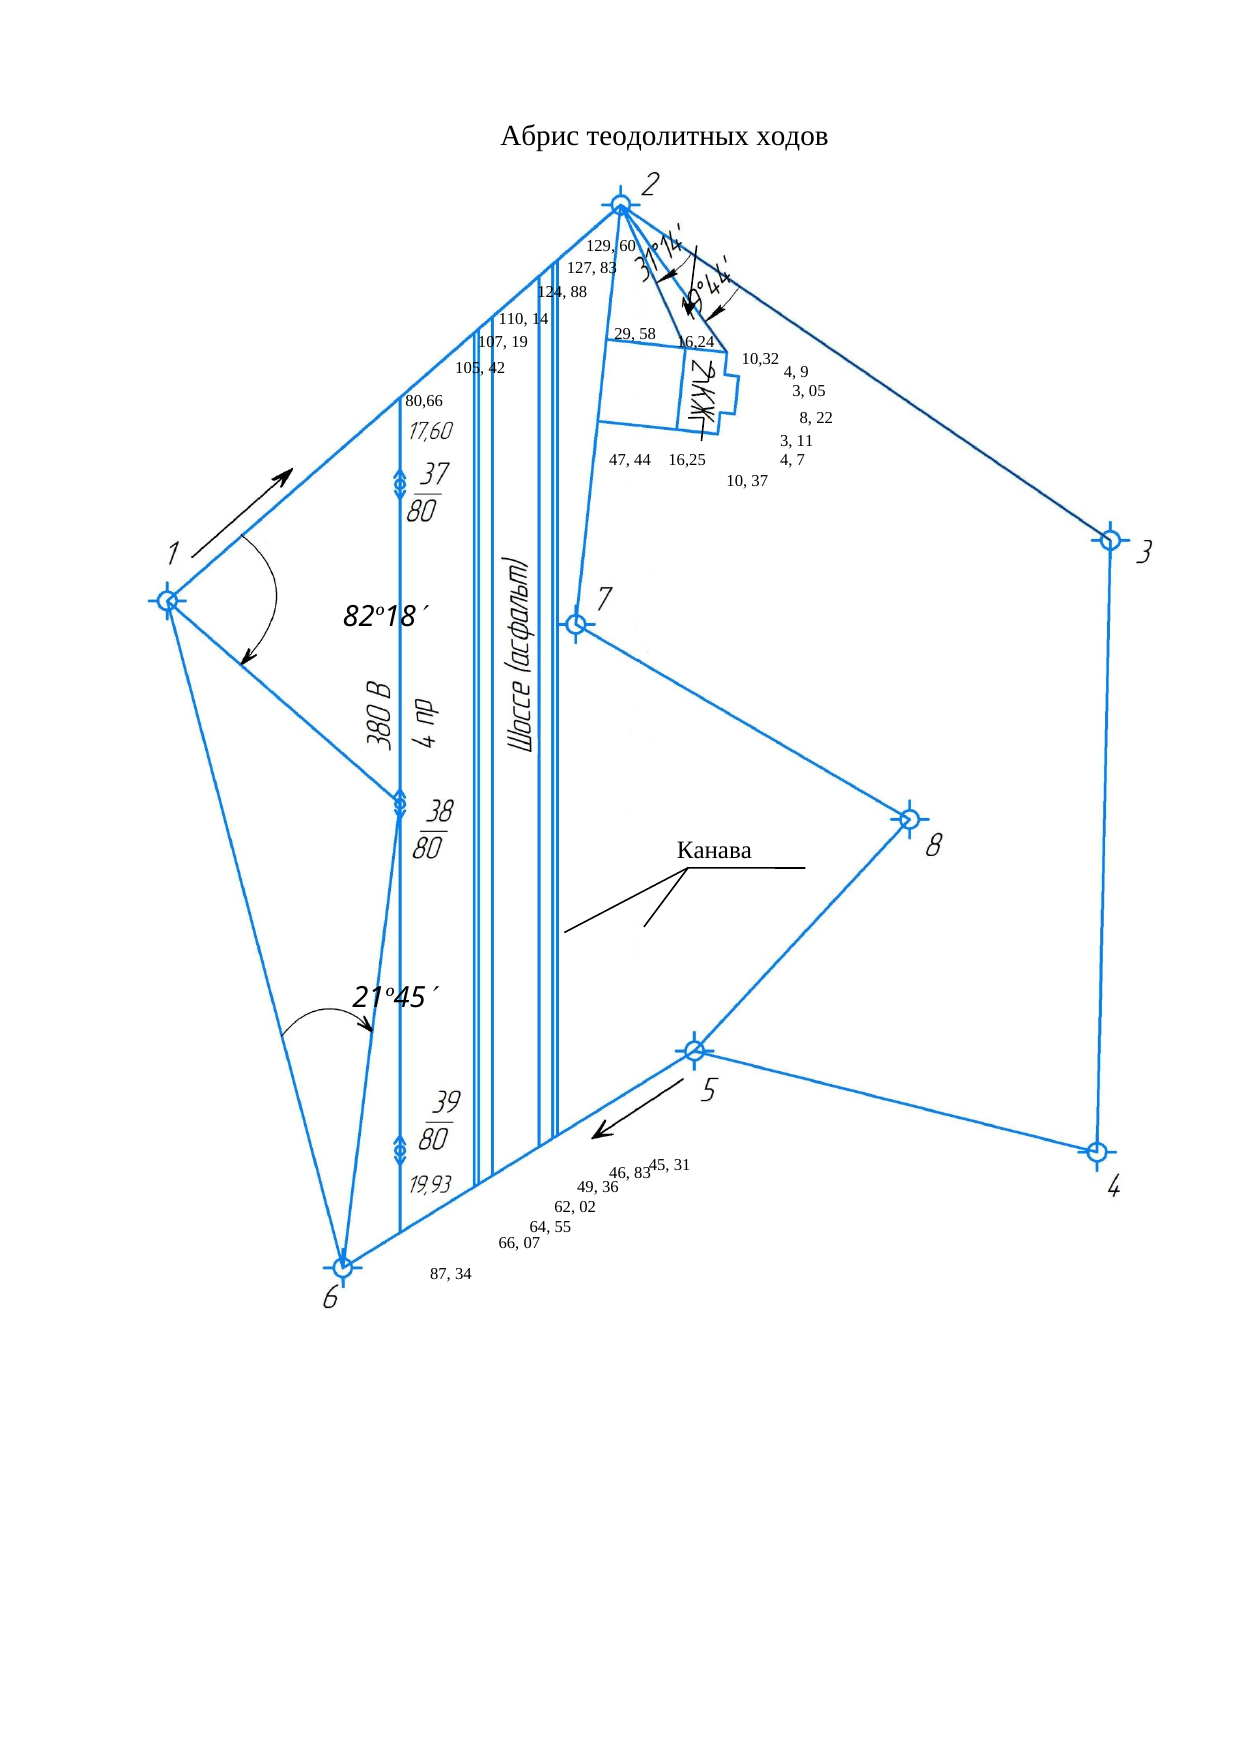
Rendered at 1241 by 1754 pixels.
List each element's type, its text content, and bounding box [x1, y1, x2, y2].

picture [146, 167, 1158, 1317]
text Абрис теодолитных ходов [177, 118, 1152, 152]
